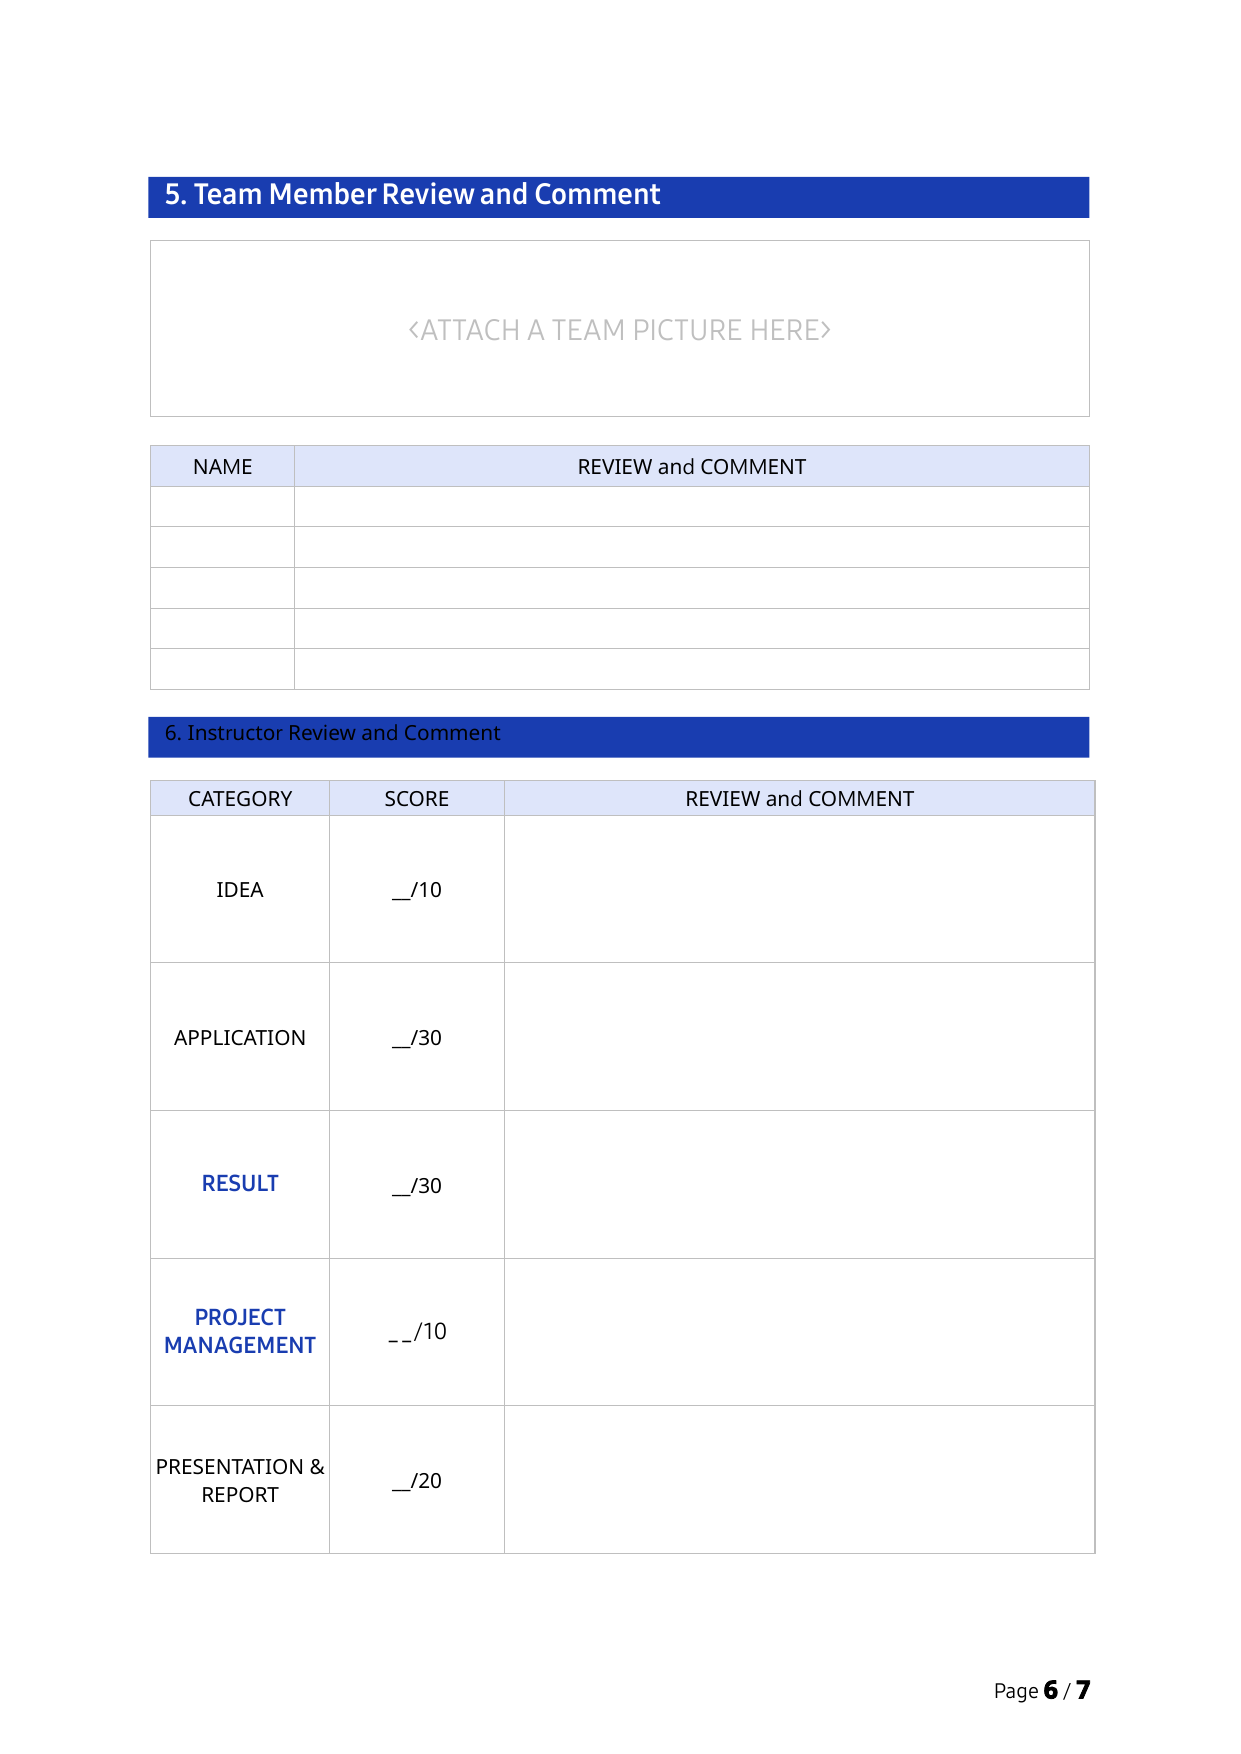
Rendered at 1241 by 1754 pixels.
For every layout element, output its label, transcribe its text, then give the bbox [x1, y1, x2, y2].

table_cell [295, 609, 1089, 648]
table_cell [151, 816, 329, 962]
table_cell [151, 649, 294, 689]
table_cell [151, 963, 329, 1110]
table_header [295, 446, 1089, 486]
table_header [151, 781, 329, 815]
table_cell [151, 609, 294, 648]
table_cell [295, 527, 1089, 567]
table_cell [151, 487, 294, 526]
table_cell [330, 1111, 504, 1257]
table_cell [295, 649, 1089, 689]
table_cell [330, 816, 504, 962]
table_cell [151, 1406, 329, 1553]
table_cell RESULT [151, 1111, 329, 1257]
table_cell [295, 487, 1089, 526]
table_cell [330, 1406, 504, 1553]
table_cell [505, 963, 1094, 1110]
table_cell PROJECT MANAGEMENT [151, 1259, 329, 1405]
table_cell [505, 1406, 1094, 1553]
table_cell [295, 568, 1089, 607]
table_header [151, 241, 1089, 416]
table_cell [505, 1259, 1094, 1405]
table_cell [505, 1111, 1094, 1257]
table_header [330, 781, 504, 815]
table_cell [330, 963, 504, 1110]
table_header [151, 446, 294, 486]
table_cell [151, 568, 294, 607]
table_header [505, 781, 1094, 815]
table_cell [151, 527, 294, 567]
table_cell __/10 [330, 1259, 504, 1405]
table_cell [505, 816, 1094, 962]
